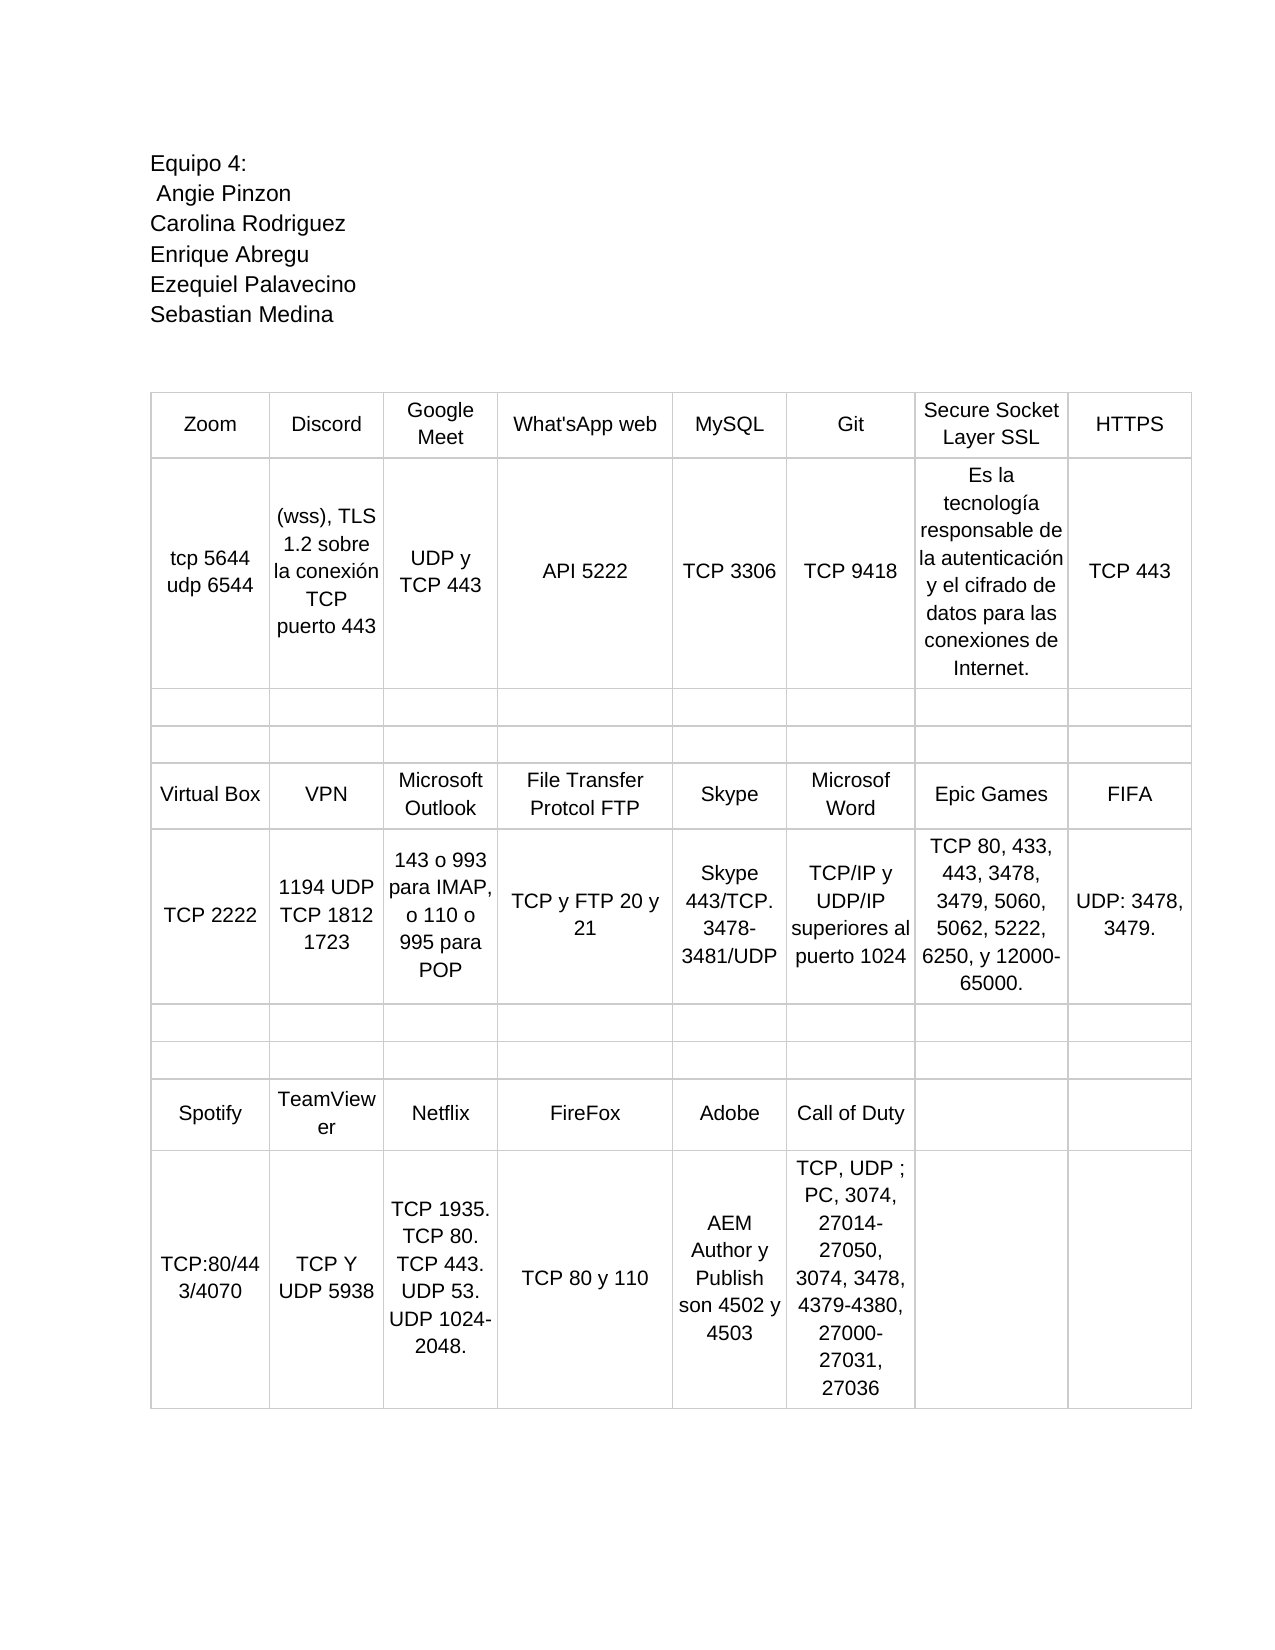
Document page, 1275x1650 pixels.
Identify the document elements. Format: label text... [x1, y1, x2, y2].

table_cell UDP y TCP 443 [384, 459, 497, 687]
table_cell TCP 443 [1069, 459, 1191, 687]
table_cell [916, 1151, 1067, 1407]
table_cell tcp 5644 udp 6544 [152, 459, 269, 687]
table_cell [916, 1005, 1067, 1041]
table_cell [498, 727, 672, 762]
table_cell FireFox [498, 1080, 672, 1150]
table_cell Skype [673, 764, 786, 828]
table_cell [1069, 1151, 1191, 1407]
table_cell TCP 3306 [673, 459, 786, 687]
table_cell Netflix [384, 1080, 497, 1150]
table_cell [673, 689, 786, 725]
table_cell [152, 727, 269, 762]
table_cell TeamViewer [270, 1080, 383, 1150]
table_cell [270, 1005, 383, 1041]
table_cell [1069, 1005, 1191, 1041]
table_cell [787, 727, 914, 762]
table_cell [498, 1042, 672, 1078]
table_cell [1069, 1042, 1191, 1078]
table_cell 143 o 993 para IMAP, o 110 o 995 para POP [384, 830, 497, 1003]
table_cell [787, 1042, 914, 1078]
table_cell Es la tecnología responsable de la autenticación y el cifrado de datos para las conexiones de Internet. [916, 459, 1067, 687]
table_cell TCP 9418 [787, 459, 914, 687]
table_cell [673, 727, 786, 762]
table_cell Call of Duty [787, 1080, 914, 1150]
table_cell [152, 1042, 269, 1078]
table_cell TCP, UDP ; PC, 3074, 27014-27050, 3074, 3478, 4379-4380, 27000-27031, 27036 [787, 1151, 914, 1407]
table_cell [498, 689, 672, 725]
table_cell [270, 1042, 383, 1078]
table_cell TCP 1935. TCP 80. TCP 443. UDP 53. UDP 1024-2048. [384, 1151, 497, 1407]
table_cell API 5222 [498, 459, 672, 687]
text Sebastian Medina [150, 301, 1125, 327]
table_cell [673, 1042, 786, 1078]
table_cell [916, 689, 1067, 725]
table_cell [1069, 689, 1191, 725]
table_cell [270, 689, 383, 725]
text Carolina Rodriguez [150, 210, 1125, 237]
table_cell Epic Games [916, 764, 1067, 828]
table_header MySQL [673, 393, 786, 457]
table_cell [787, 1005, 914, 1041]
table_cell Skype 443/TCP. 3478-3481/UDP [673, 830, 786, 1003]
table_cell [916, 1042, 1067, 1078]
table_header Zoom [152, 393, 269, 457]
table_cell Adobe [673, 1080, 786, 1150]
table_cell [916, 1080, 1067, 1150]
table_cell TCP 80 y 110 [498, 1151, 672, 1407]
table_cell Virtual Box [152, 764, 269, 828]
table_cell [152, 689, 269, 725]
table_cell [384, 1042, 497, 1078]
table_cell TCP 80, 433, 443, 3478, 3479, 5060, 5062, 5222, 6250, y 12000-65000. [916, 830, 1067, 1003]
table_cell 1194 UDP TCP 1812 1723 [270, 830, 383, 1003]
table_cell TCP y FTP 20 y 21 [498, 830, 672, 1003]
table_cell (wss), TLS 1.2 sobre la conexión TCP puerto 443 [270, 459, 383, 687]
table_cell [498, 1005, 672, 1041]
table_cell Microsof Word [787, 764, 914, 828]
table_cell [384, 1005, 497, 1041]
table_cell AEM Author y Publish son 4502 y 4503 [673, 1151, 786, 1407]
table_cell [673, 1005, 786, 1041]
table_cell [1069, 727, 1191, 762]
table_cell [270, 727, 383, 762]
table_cell [384, 689, 497, 725]
table_cell TCP:80/443/4070 [152, 1151, 269, 1407]
table_cell File Transfer Protcol FTP [498, 764, 672, 828]
text Ezequiel Palavecino [150, 271, 1125, 297]
table_cell TCP/IP y UDP/IP superiores al puerto 1024 [787, 830, 914, 1003]
table_header Discord [270, 393, 383, 457]
text Angie Pinzon [150, 180, 1125, 207]
text Enrique Abregu [150, 241, 1125, 267]
table_cell TCP Y UDP 5938 [270, 1151, 383, 1407]
table_cell TCP 2222 [152, 830, 269, 1003]
table_header Secure Socket Layer SSL [916, 393, 1067, 457]
table_cell [152, 1005, 269, 1041]
table_cell Spotify [152, 1080, 269, 1150]
table_header What'sApp web [498, 393, 672, 457]
table_header Google Meet [384, 393, 497, 457]
table_cell [787, 689, 914, 725]
table_cell FIFA [1069, 764, 1191, 828]
table_cell Microsoft Outlook [384, 764, 497, 828]
table_cell [1069, 1080, 1191, 1150]
table_cell VPN [270, 764, 383, 828]
table_cell [384, 727, 497, 762]
table_header Git [787, 393, 914, 457]
table_cell [916, 727, 1067, 762]
table_cell UDP: 3478, 3479. [1069, 830, 1191, 1003]
text Equipo 4: [150, 150, 1125, 176]
table_header HTTPS [1069, 393, 1191, 457]
